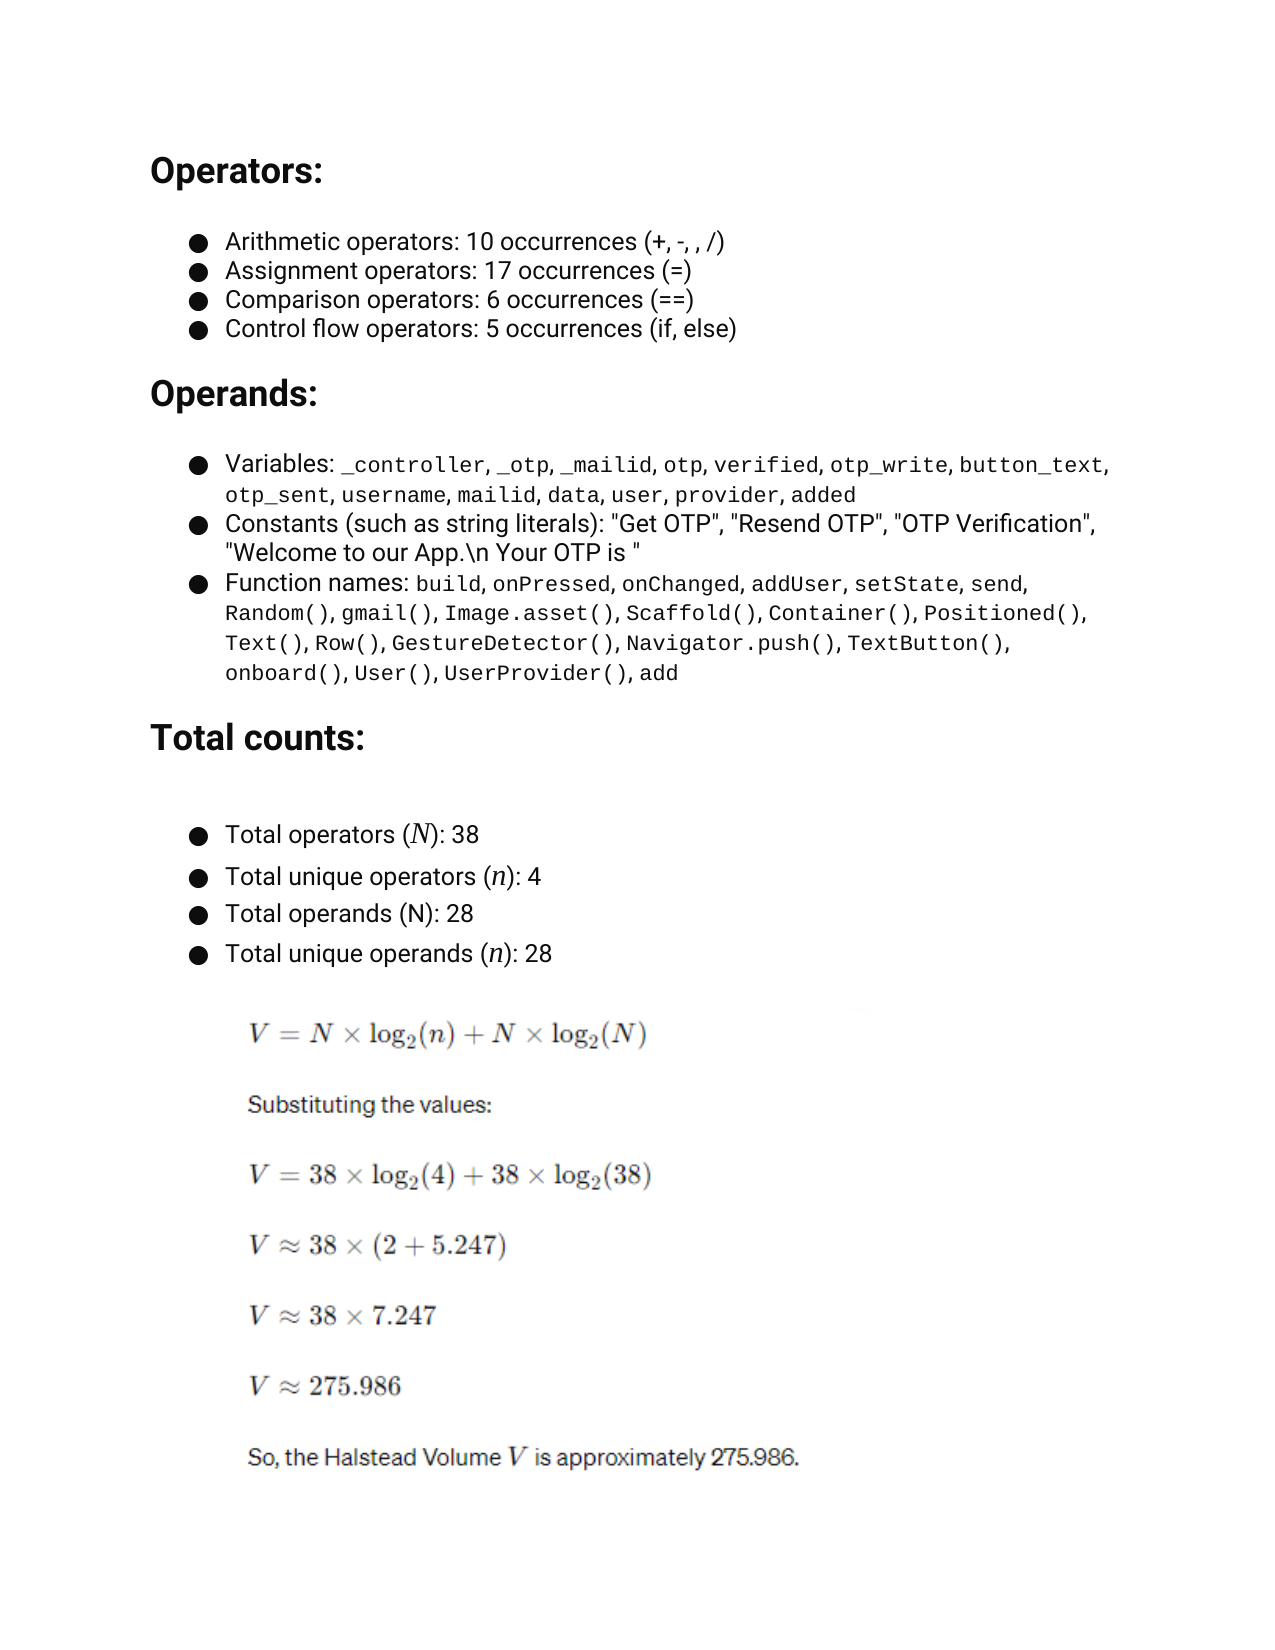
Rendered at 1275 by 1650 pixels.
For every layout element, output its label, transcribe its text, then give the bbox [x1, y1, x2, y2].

list Assignment operators: 17 occurrences (=) [187, 256, 1125, 285]
list Variables: _controller, _otp, _mailid, otp, verified, otp_write, button_text, otp_sent, username, mailid, data, user, provider, added [187, 449, 1125, 509]
list Total operands (N): 28 [187, 899, 1125, 928]
picture [225, 1008, 871, 1472]
list Control flow operators: 5 occurrences (if, else) [187, 314, 1125, 344]
list Total operators (N): 38 [187, 816, 1125, 850]
list Comparison operators: 6 occurrences (==) [187, 285, 1125, 314]
list Function names: build, onPressed, onChanged, addUser, setState, send, Random(), gmail(), Image.asset(), Scaffold(), Container(), Positioned(), Text(), Row(), GestureDetector(), Navigator.push(), TextButton(), onboard(), User(), UserProvider(), add [187, 568, 1125, 687]
list Constants (such as string literals): "Get OTP", "Resend OTP", "OTP Verification", "Welcome to our App.\n Your OTP is " [187, 509, 1125, 568]
subtitle Operands: [150, 373, 1125, 416]
subtitle Total counts: [150, 716, 1125, 759]
list Arithmetic operators: 10 occurrences (+, -, , /) [187, 227, 1125, 256]
subtitle Operators: [150, 150, 1125, 193]
list Total unique operators (n): 4 [187, 857, 1125, 892]
